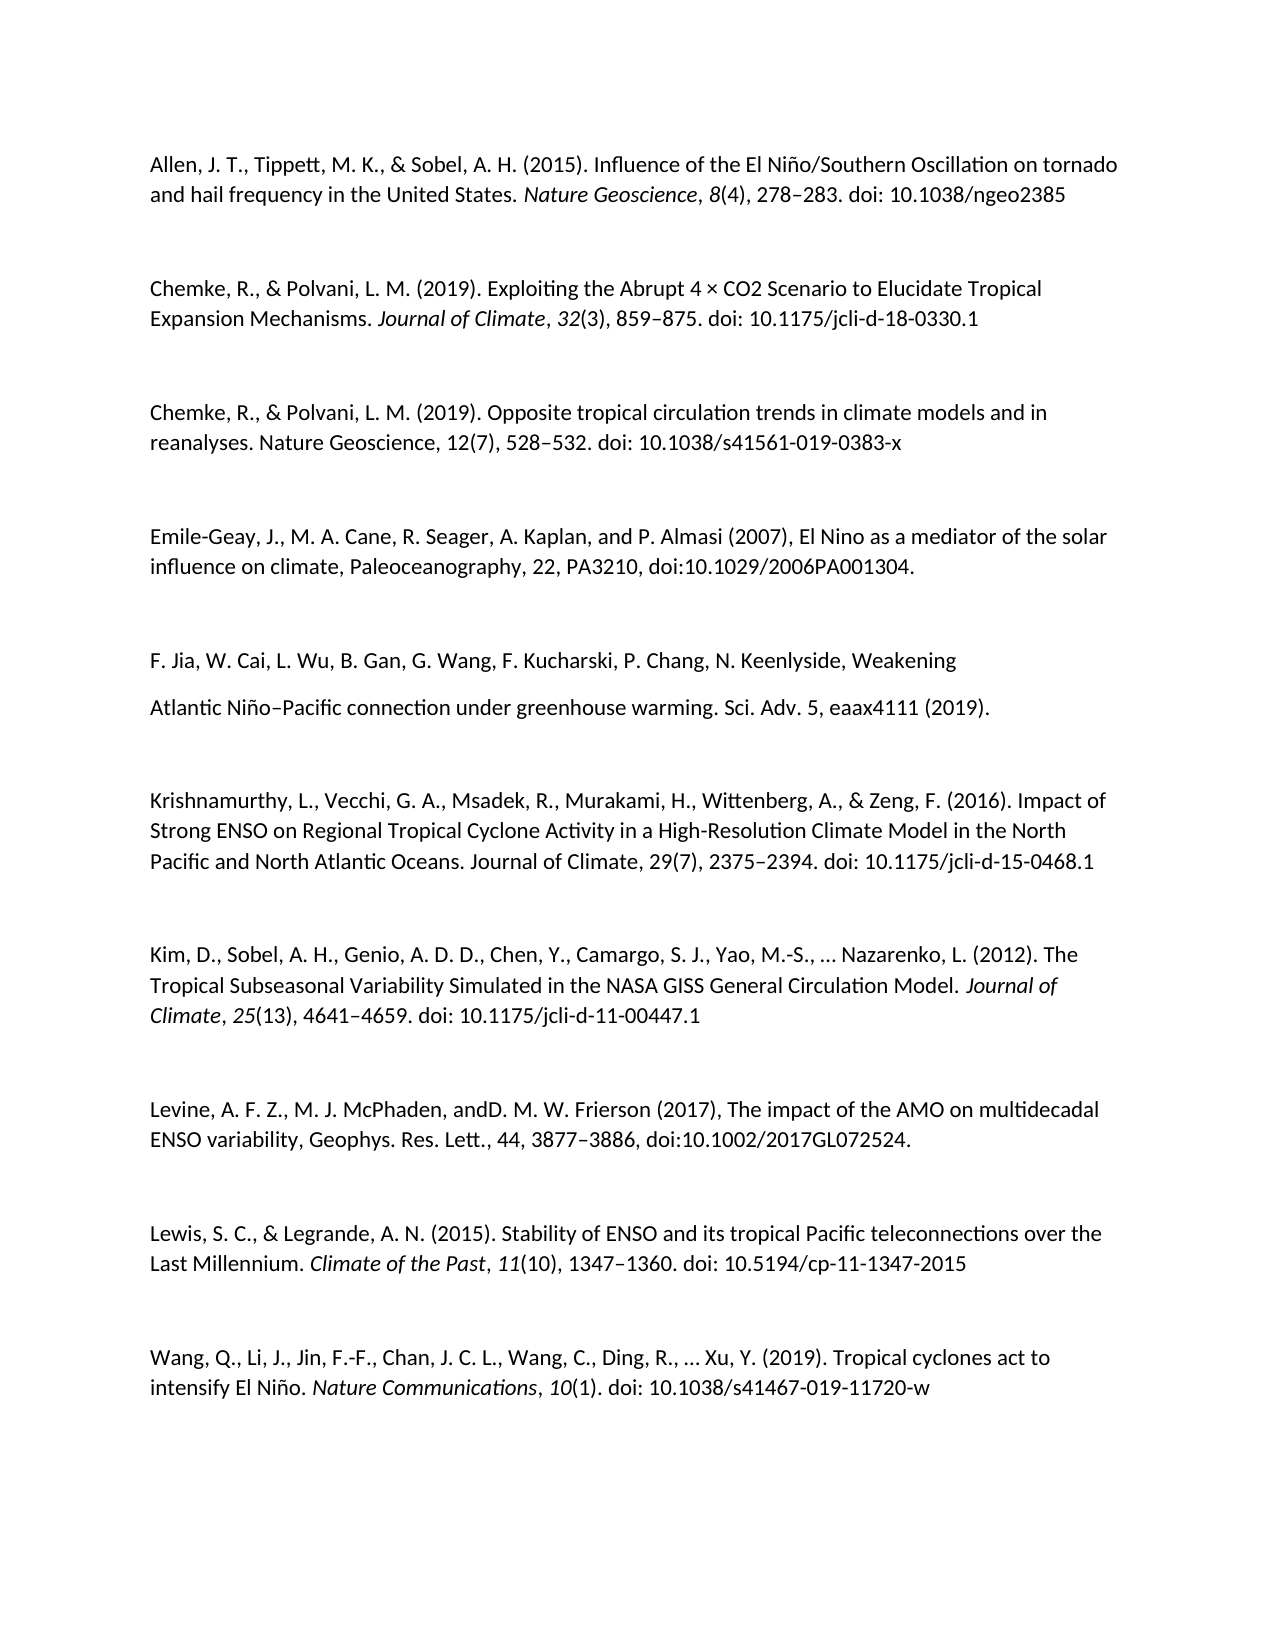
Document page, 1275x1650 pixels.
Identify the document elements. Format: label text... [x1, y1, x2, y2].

text Krishnamurthy, L., Vecchi, G. A., Msadek, R., Murakami, H., Wittenberg, A., & Zeng, F. (2016). Impact of Strong ENSO on Regional Tropical Cyclone Activity in a High-Resolution Climate Model in the North Pacific and North Atlantic Oceans. Journal of Climate, 29(7), 2375–2394. doi: 10.1175/jcli-d-15-0468.1 [150, 786, 1125, 875]
text Kim, D., Sobel, A. H., Genio, A. D. D., Chen, Y., Camargo, S. J., Yao, M.-S., … Nazarenko, L. (2012). The Tropical Subseasonal Variability Simulated in the NASA GISS General Circulation Model. Journal of Climate, 25(13), 4641–4659. doi: 10.1175/jcli-d-11-00447.1 [150, 941, 1125, 1029]
text Chemke, R., & Polvani, L. M. (2019). Exploiting the Abrupt 4 × CO2 Scenario to Elucidate Tropical Expansion Mechanisms. Journal of Climate, 32(3), 859–875. doi: 10.1175/jcli-d-18-0330.1 [150, 274, 1125, 332]
text Chemke, R., & Polvani, L. M. (2019). Opposite tropical circulation trends in climate models and in reanalyses. Nature Geoscience, 12(7), 528–532. doi: 10.1038/s41561-019-0383-x [150, 398, 1125, 456]
text Emile-Geay, J., M. A. Cane, R. Seager, A. Kaplan, and P. Almasi (2007), El Nino as a mediator of the solar influence on climate, Paleoceanography, 22, PA3210, doi:10.1029/2006PA001304. [150, 522, 1125, 580]
text Levine, A. F. Z., M. J. McPhaden, andD. M. W. Frierson (2017), The impact of the AMO on multidecadal ENSO variability, Geophys. Res. Lett., 44, 3877–3886, doi:10.1002/2017GL072524. [150, 1095, 1125, 1153]
text Allen, J. T., Tippett, M. K., & Sobel, A. H. (2015). Influence of the El Niño/Southern Oscillation on tornado and hail frequency in the United States. Nature Geoscience, 8(4), 278–283. doi: 10.1038/ngeo2385 [150, 150, 1125, 208]
text Lewis, S. C., & Legrande, A. N. (2015). Stability of ENSO and its tropical Pacific teleconnections over the Last Millennium. Climate of the Past, 11(10), 1347–1360. doi: 10.5194/cp-11-1347-2015 [150, 1219, 1125, 1277]
text Atlantic Niño–Pacific connection under greenhouse warming. Sci. Adv. 5, eaax4111 (2019). [150, 693, 1125, 721]
text Wang, Q., Li, J., Jin, F.-F., Chan, J. C. L., Wang, C., Ding, R., … Xu, Y. (2019). Tropical cyclones act to intensify El Niño. Nature Communications, 10(1). doi: 10.1038/s41467-019-11720-w [150, 1343, 1125, 1401]
text F. Jia, W. Cai, L. Wu, B. Gan, G. Wang, F. Kucharski, P. Chang, N. Keenlyside, Weakening [150, 646, 1125, 674]
